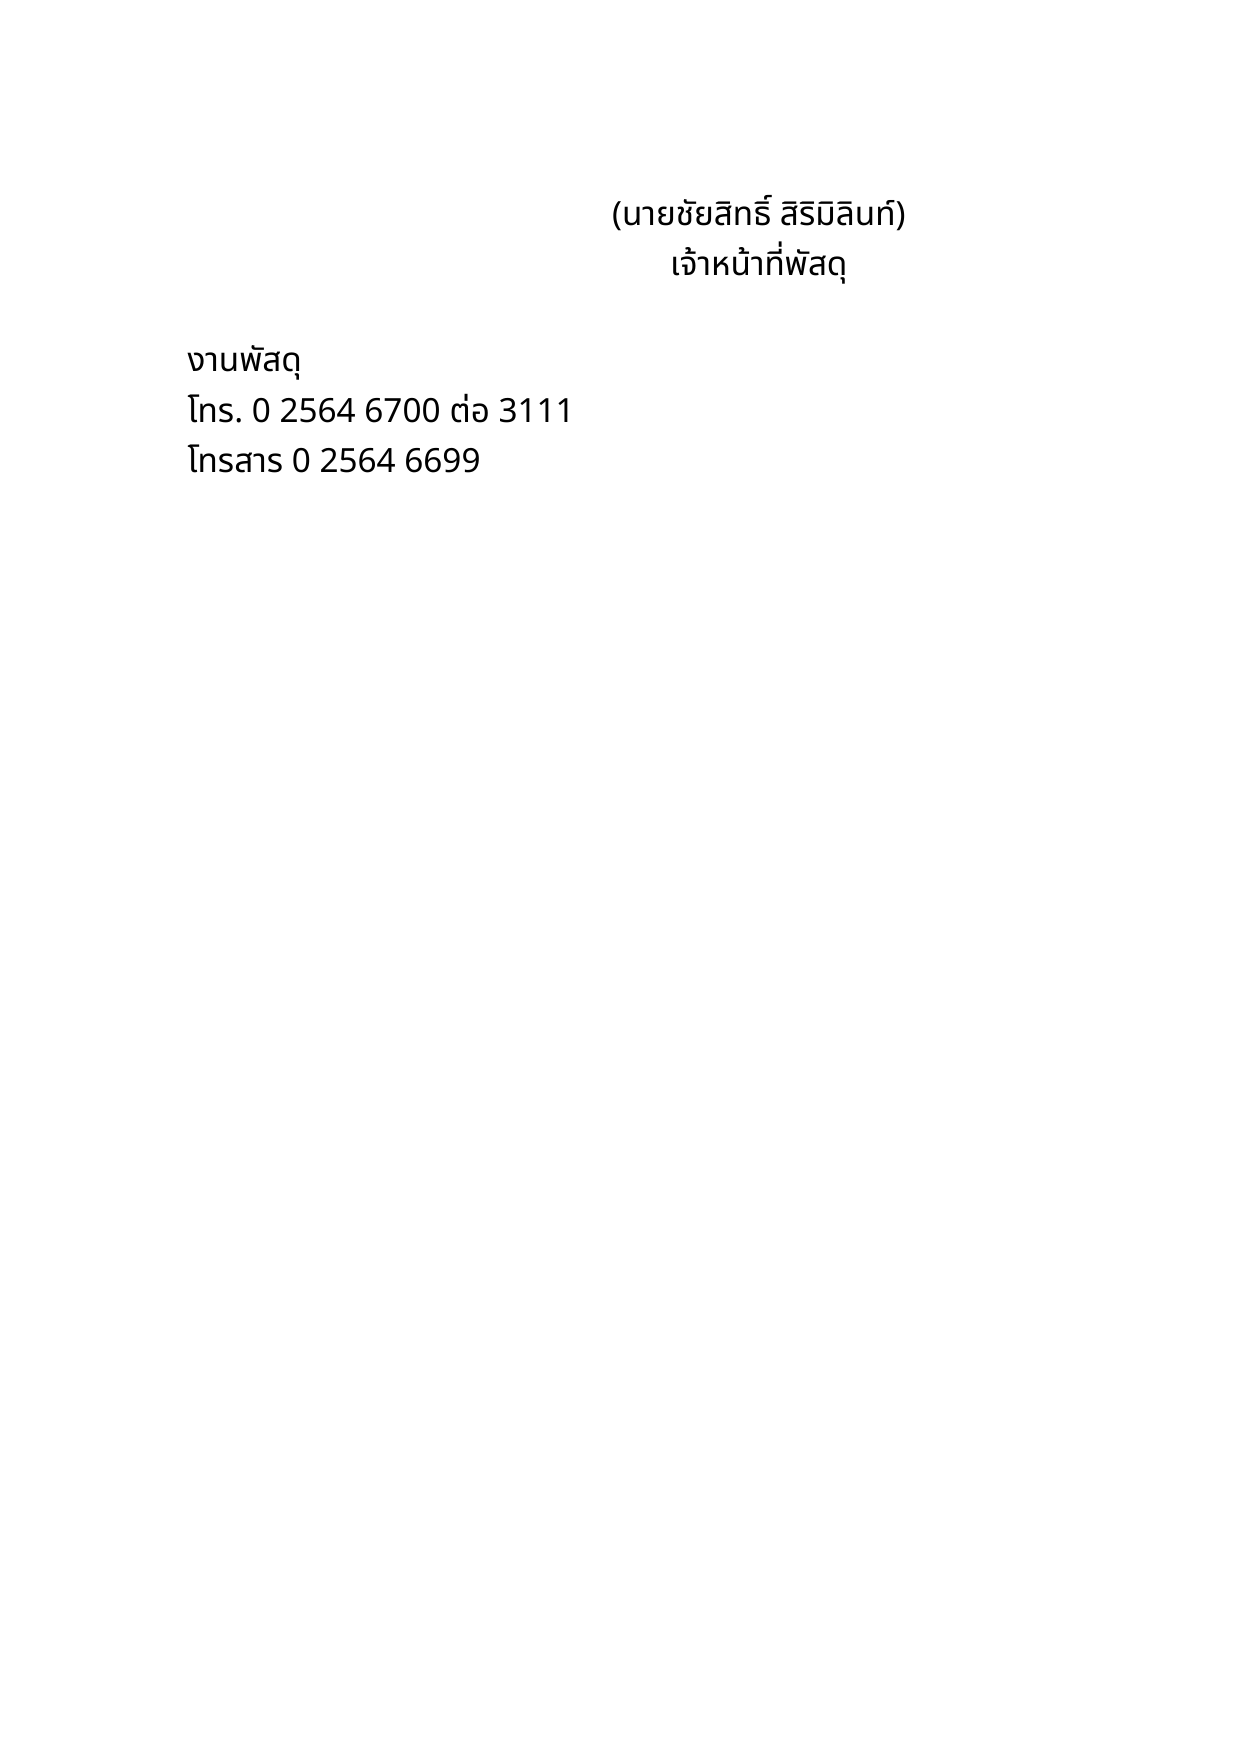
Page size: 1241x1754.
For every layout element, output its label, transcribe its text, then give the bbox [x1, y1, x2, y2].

text (นายชัยสิทธิ์ สิริมิลินท์) [423, 190, 1094, 240]
text โทร. 0 2564 6700 ต่อ 3111 [187, 387, 1090, 437]
text เจ้าหน้าที่พัสดุ [423, 240, 1094, 291]
text งานพัสดุ [187, 336, 1090, 387]
text โทรสาร 0 2564 6699 [187, 437, 1090, 488]
